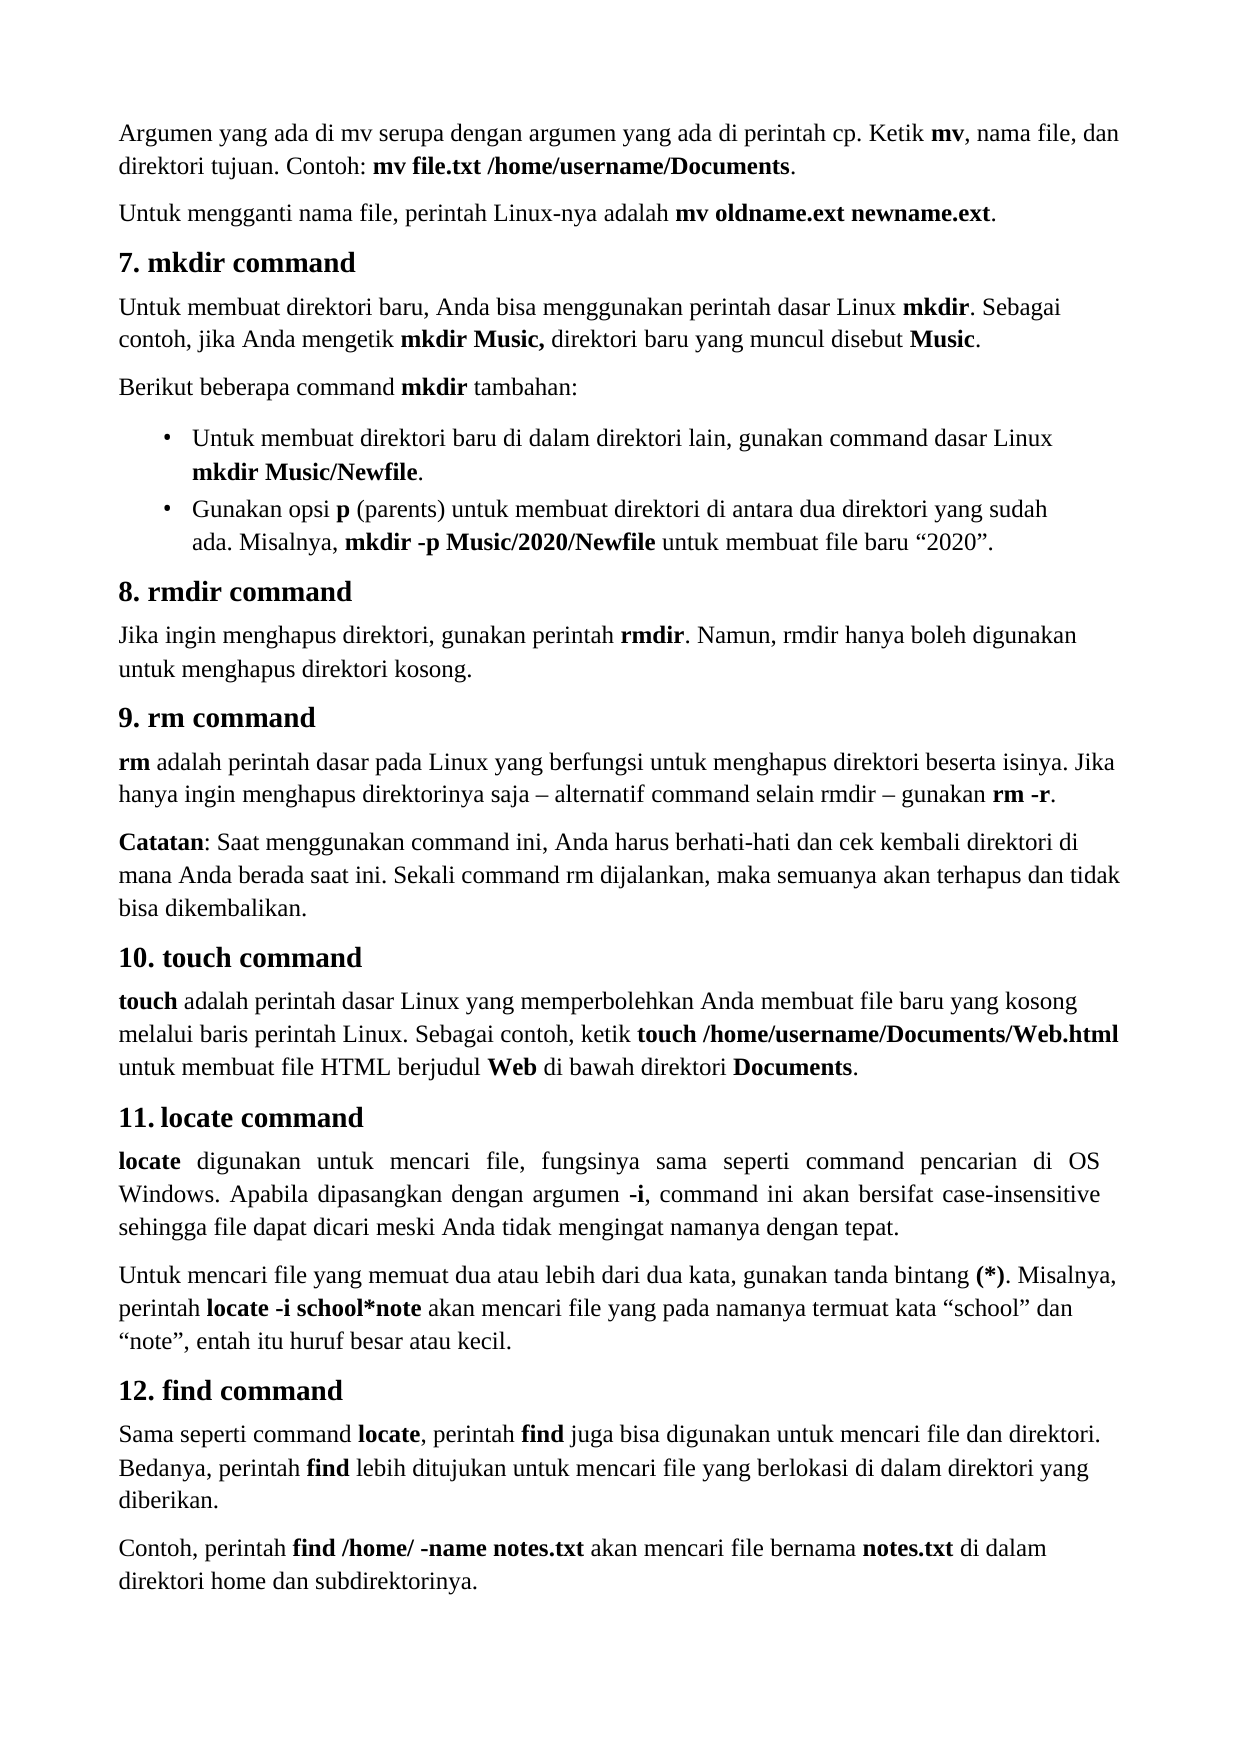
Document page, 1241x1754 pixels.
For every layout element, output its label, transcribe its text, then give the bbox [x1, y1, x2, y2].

subtitle find command [118, 1373, 1136, 1407]
subtitle touch command [118, 940, 1136, 974]
text rm adalah perintah dasar pada Linux yang berfungsi untuk menghapus direktori beserta isinya. Jika hanya ingin menghapus direktorinya saja – alternatif command selain rmdir – gunakan rm -r. [118, 747, 1117, 808]
list Gunakan opsi p (parents) untuk membuat direktori di antara dua direktori yang sudah ada. Misalnya, mkdir -p Music/2020/Newfile untuk membuat file baru “2020”. [162, 490, 1094, 556]
subtitle rm command [118, 701, 1136, 734]
text Berikut beberapa command mkdir tambahan: [118, 372, 1136, 401]
subtitle mkdir command [118, 246, 1136, 279]
text Jika ingin menghapus direktori, gunakan perintah rmdir. Namun, rmdir hanya boleh digunakan untuk menghapus direktori kosong. [118, 621, 1122, 682]
text Contoh, perintah find /home/ -name notes.txt akan mencari file bernama notes.txt di dalam direktori home dan subdirektorinya. [118, 1533, 1048, 1595]
list Untuk membuat direktori baru di dalam direktori lain, gunakan command dasar Linux [162, 419, 1136, 454]
subtitle rmdir command [118, 574, 1136, 608]
text locate digunakan untuk mencari file, fungsinya sama seperti command pencarian di OS Windows. Apabila dipasangkan dengan argumen -i, command ini akan bersifat case-insensitive sehingga file dapat dicari meski Anda tidak mengingat namanya dengan tepat. [118, 1146, 1101, 1241]
text Untuk membuat direktori baru, Anda bisa menggunakan perintah dasar Linux mkdir. Sebagai contoh, jika Anda mengetik mkdir Music, direktori baru yang muncul disebut Music. [118, 292, 1122, 353]
subtitle mkdir Music/Newfile. [192, 457, 1136, 486]
text touch adalah perintah dasar Linux yang memperbolehkan Anda membuat file baru yang kosong melalui baris perintah Linux. Sebagai contoh, ketik touch /home/username/Documents/Web.html untuk membuat file HTML berjudul Web di bawah direktori Documents. [118, 986, 1136, 1081]
text Untuk mencari file yang memuat dua atau lebih dari dua kata, gunakan tanda bintang (*). Misalnya, perintah locate -i school*note akan mencari file yang pada namanya termuat kata “school” dan “note”, entah itu huruf besar atau kecil. [118, 1260, 1118, 1355]
text Catatan: Saat menggunakan command ini, Anda harus berhati-hati dan cek kembali direktori di mana Anda berada saat ini. Sekali command rm dijalankan, maka semuanya akan terhapus dan tidak bisa dikembalikan. [118, 827, 1122, 922]
text Sama seperti command locate, perintah find juga bisa digunakan untuk mencari file dan direktori. Bedanya, perintah find lebih ditujukan untuk mencari file yang berlokasi di dalam direktori yang diberikan. [118, 1419, 1136, 1514]
text Argumen yang ada di mv serupa dengan argumen yang ada di perintah cp. Ketik mv, nama file, dan direktori tujuan. Contoh: mv file.txt /home/username/Documents. [118, 118, 1136, 179]
subtitle locate command [118, 1100, 1136, 1134]
text Untuk mengganti nama file, perintah Linux-nya adalah mv oldname.ext newname.ext. [118, 198, 1136, 227]
